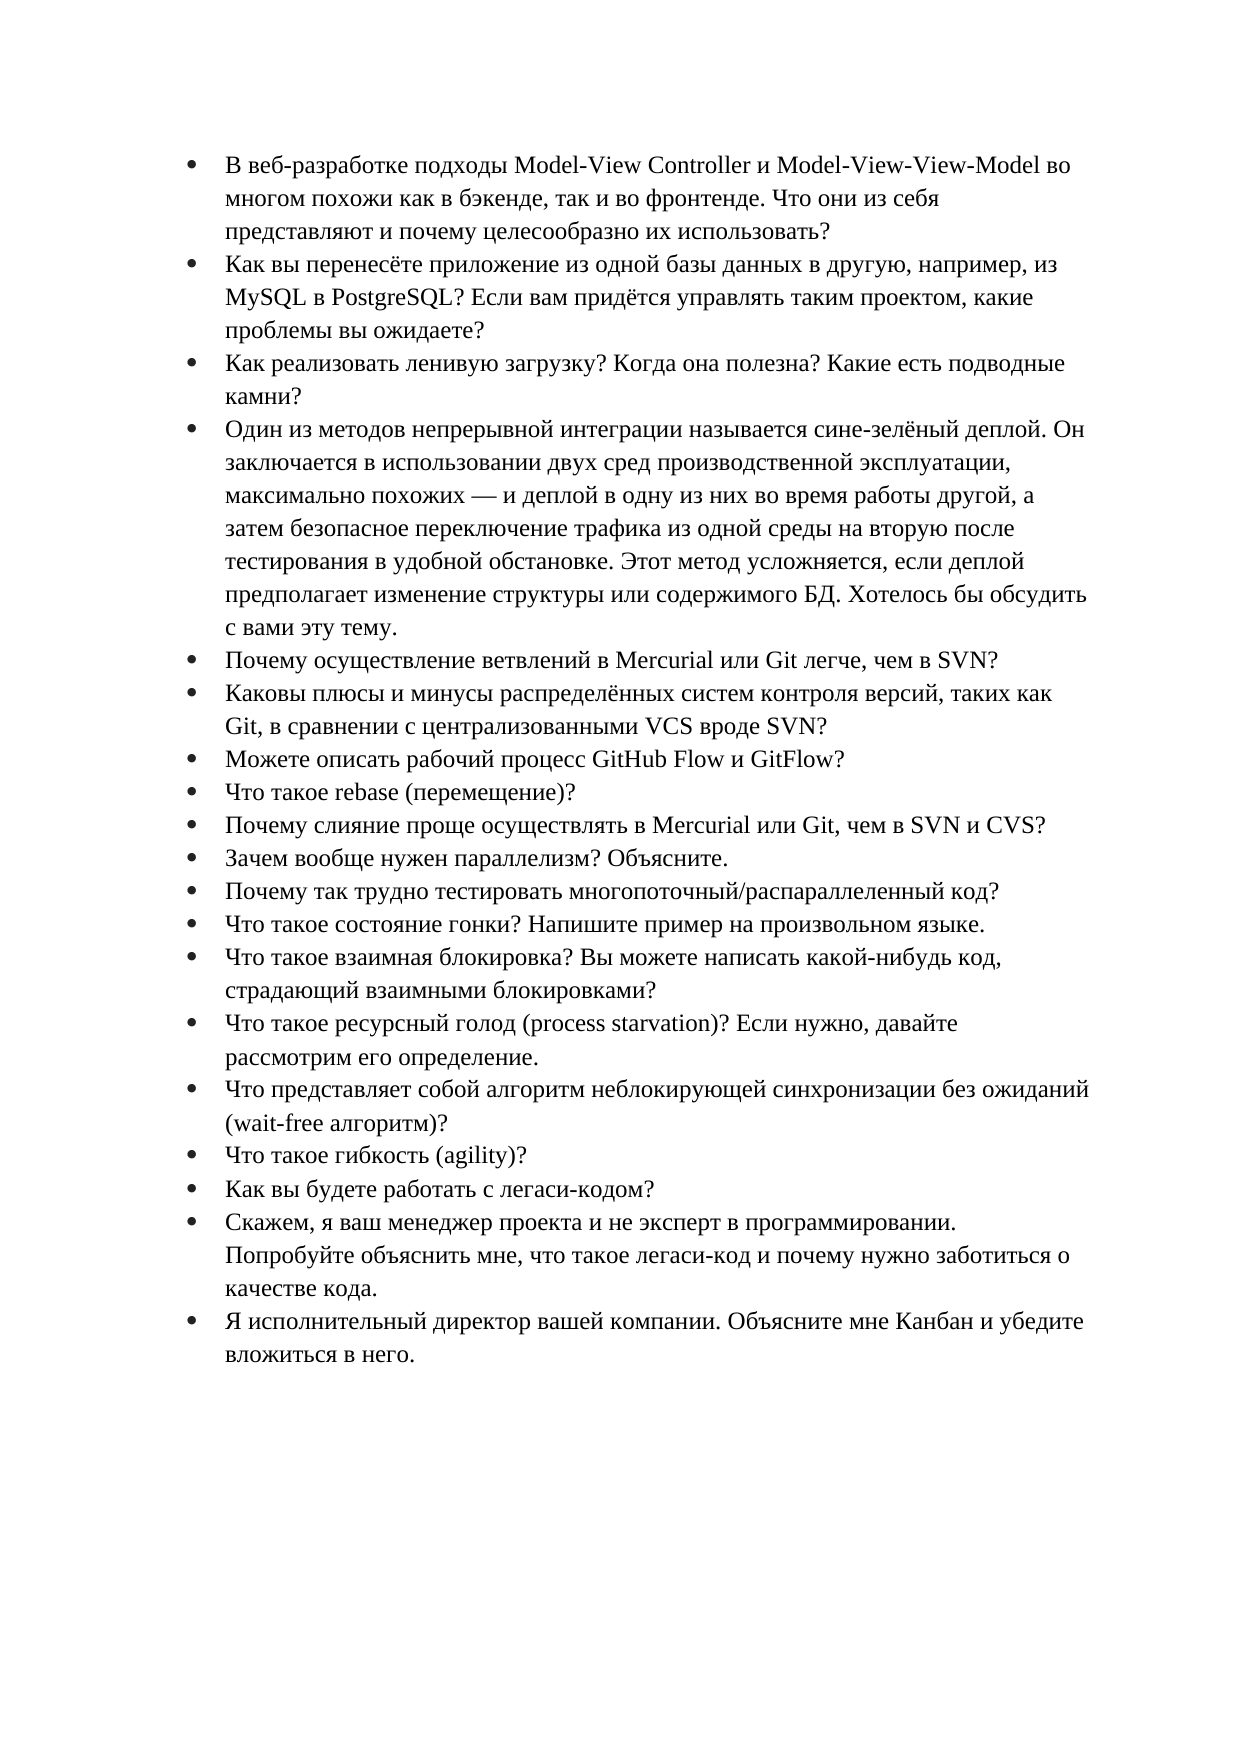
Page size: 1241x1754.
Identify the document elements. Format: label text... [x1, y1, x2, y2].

list Скажем, я ваш менеджер проекта и не эксперт в программировании. Попробуйте объяснить мне, что такое легаси-код и почему нужно заботиться о качестве кода. [187, 1207, 1090, 1301]
list Я исполнительный директор вашей компании. Объясните мне Канбан и убедите вложиться в него. [187, 1306, 1090, 1367]
list Зачем вообще нужен параллелизм? Объясните. [187, 843, 1090, 872]
list Почему осуществление ветвлений в Mercurial или Git легче, чем в SVN? [187, 645, 1090, 674]
list Каковы плюсы и минусы распределённых систем контроля версий, таких как Git, в сравнении с централизованными VCS вроде SVN? [187, 678, 1090, 740]
list В веб-разработке подходы Model-View Controller и Model-View-View-Model во многом похожи как в бэкенде, так и во фронтенде. Что они из себя представляют и почему целесообразно их использовать? [187, 150, 1090, 245]
list Как реализовать ленивую загрузку? Когда она полезна? Какие есть подводные камни? [187, 348, 1090, 410]
list Почему так трудно тестировать многопоточный/распараллеленный код? [187, 876, 1090, 905]
list Что представляет собой алгоритм неблокирующей синхронизации без ожиданий (wait-free алгоритм)? [187, 1074, 1090, 1136]
list Что такое ресурсный голод (process starvation)? Если нужно, давайте рассмотрим его определение. [187, 1008, 1090, 1070]
list Почему слияние проще осуществлять в Mercurial или Git, чем в SVN и CVS? [187, 810, 1090, 839]
list Что такое гибкость (agility)? [187, 1141, 1090, 1169]
list Что такое состояние гонки? Напишите пример на произвольном языке. [187, 909, 1090, 938]
list Что такое rebase (перемещение)? [187, 777, 1090, 806]
list Можете описать рабочий процесс GitHub Flow и GitFlow? [187, 744, 1090, 773]
list Один из методов непрерывной интеграции называется сине-зелёный деплой. Он заключается в использовании двух сред производственной эксплуатации, максимально похожих — и деплой в одну из них во время работы другой, а затем безопасное переключение трафика из одной среды на вторую после тестирования в удобной обстановке. Этот метод усложняется, если деплой предполагает изменение структуры или содержимого БД. Хотелось бы обсудить с вами эту тему. [187, 414, 1090, 641]
list Как вы перенесёте приложение из одной базы данных в другую, например, из MySQL в PostgreSQL? Если вам придётся управлять таким проектом, какие проблемы вы ожидаете? [187, 249, 1090, 344]
list Что такое взаимная блокировка? Вы можете написать какой-нибудь код, страдающий взаимными блокировками? [187, 942, 1090, 1004]
list Как вы будете работать с легаси-кодом? [187, 1174, 1090, 1202]
